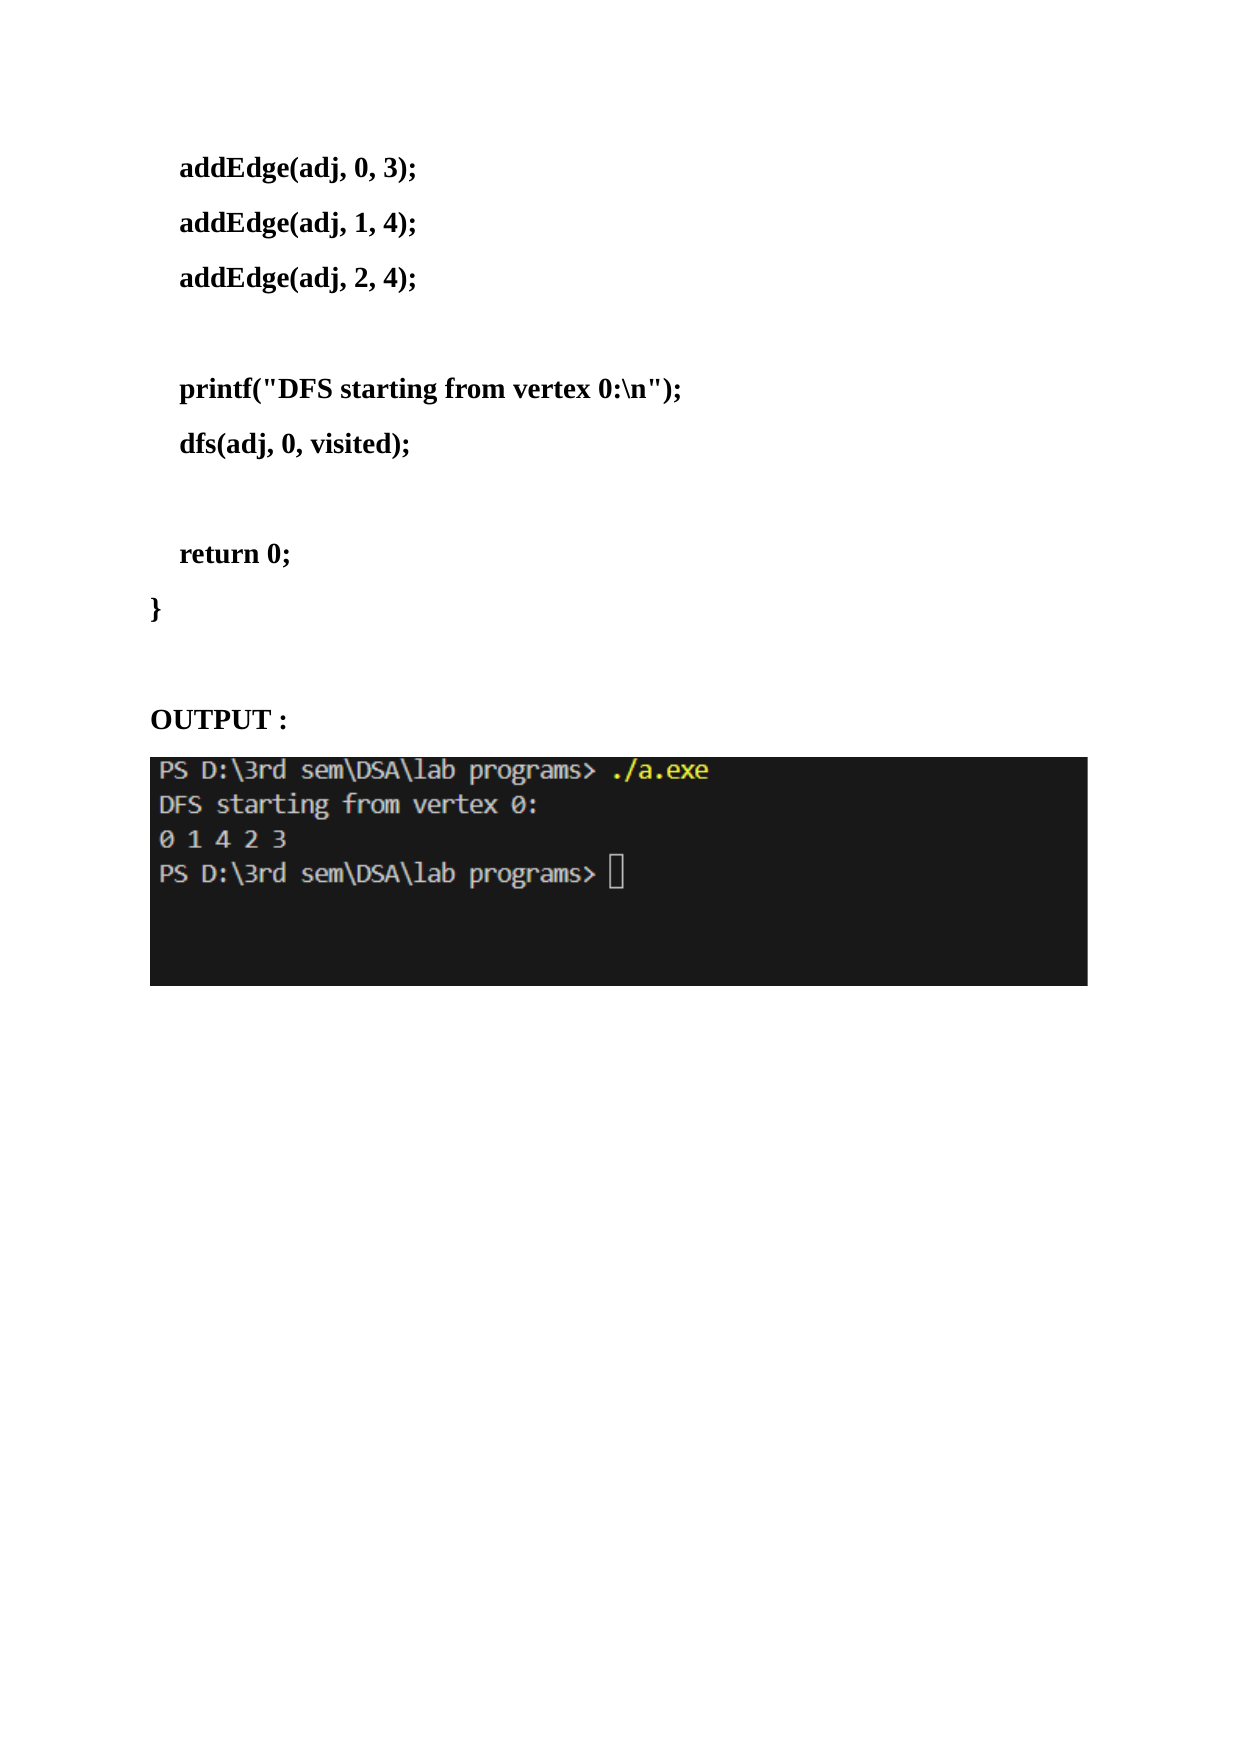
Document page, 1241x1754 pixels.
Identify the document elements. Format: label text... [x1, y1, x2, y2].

text dfs(adj, 0, visited); [150, 426, 1090, 459]
picture [150, 757, 1088, 986]
text addEdge(adj, 1, 4); [150, 205, 1090, 239]
text OUTPUT : [150, 702, 1090, 736]
text addEdge(adj, 0, 3); [150, 150, 1090, 183]
text } [150, 592, 1090, 625]
text addEdge(adj, 2, 4); [150, 260, 1090, 294]
text printf("DFS starting from vertex 0:\n"); [150, 371, 1090, 404]
text return 0; [150, 536, 1090, 570]
